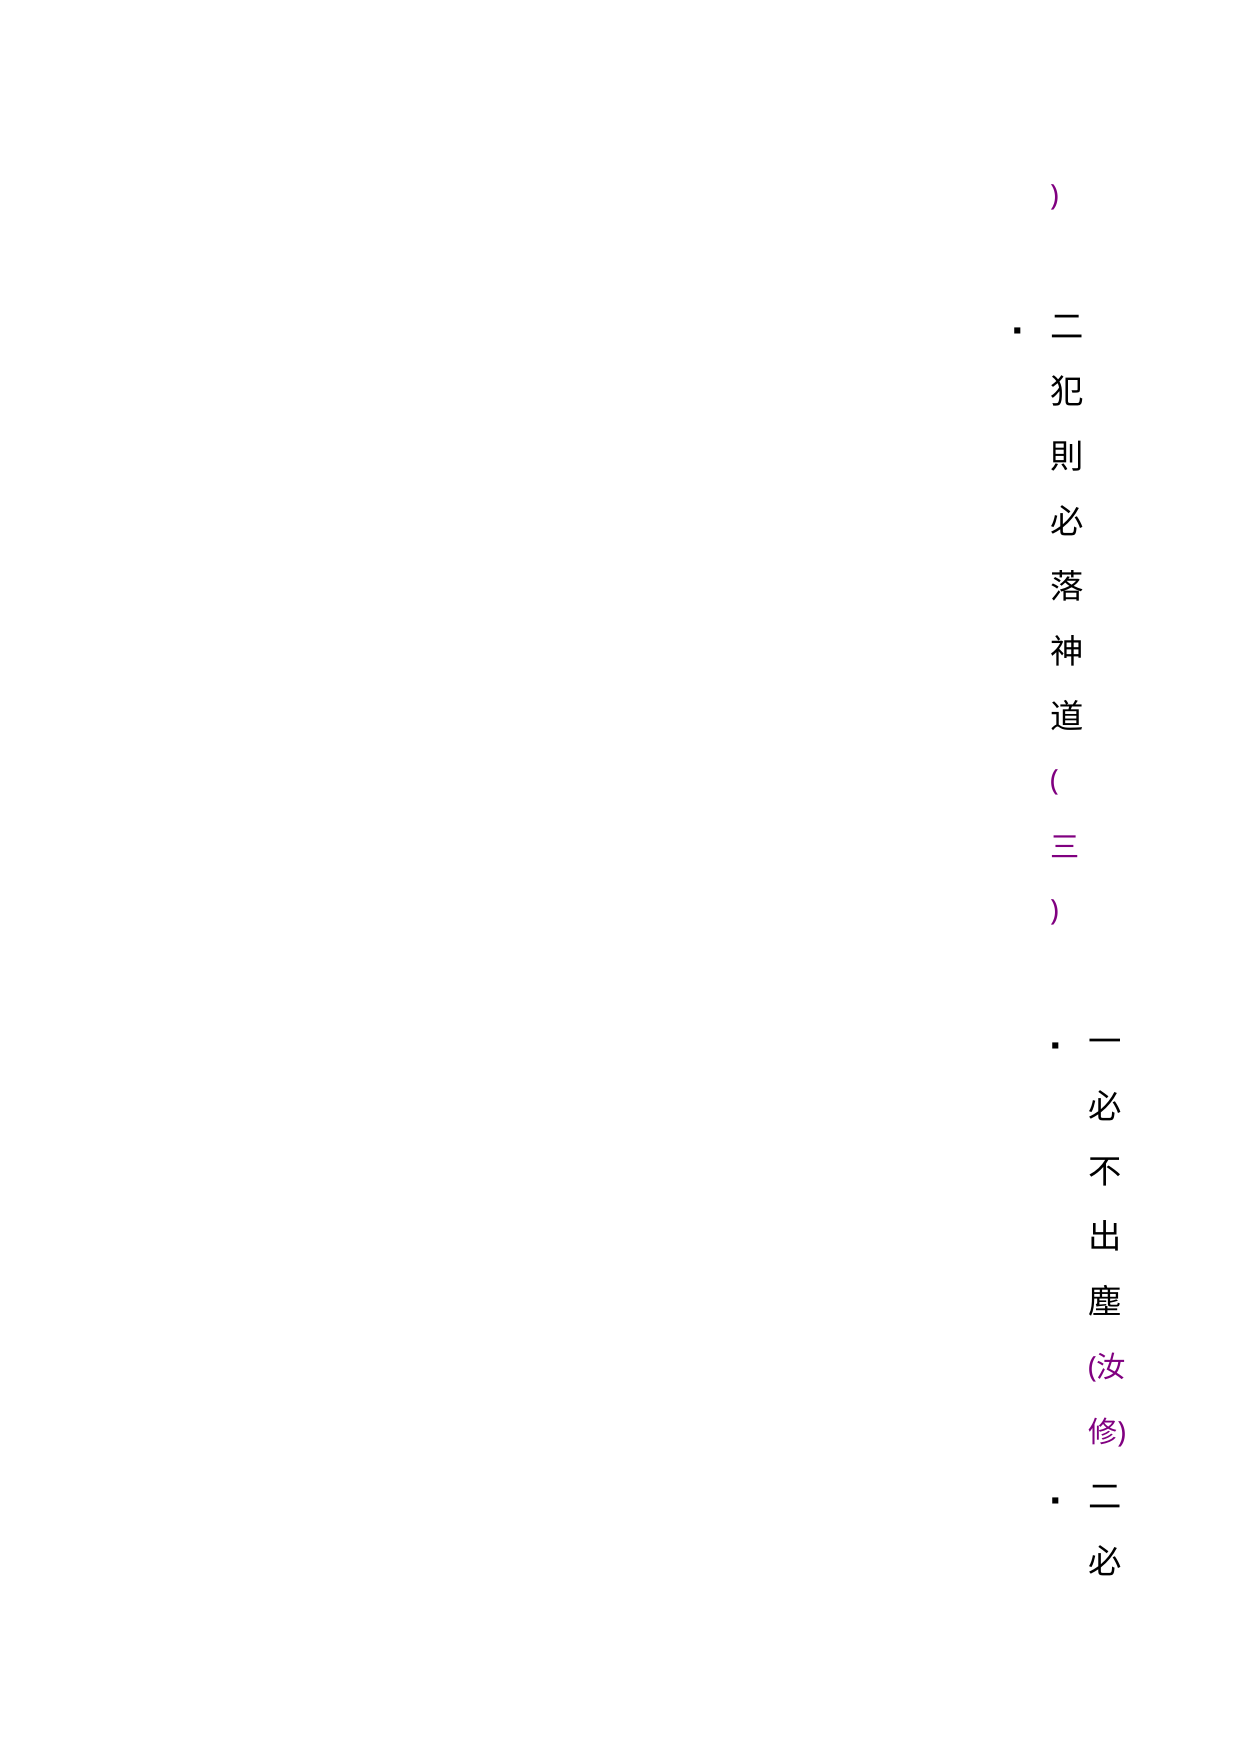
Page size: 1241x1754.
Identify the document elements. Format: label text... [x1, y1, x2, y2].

list 二必墮鬼神(縱有) [1050, 1462, 1127, 1592]
list 一必不出塵(汝修) [1050, 1007, 1127, 1462]
